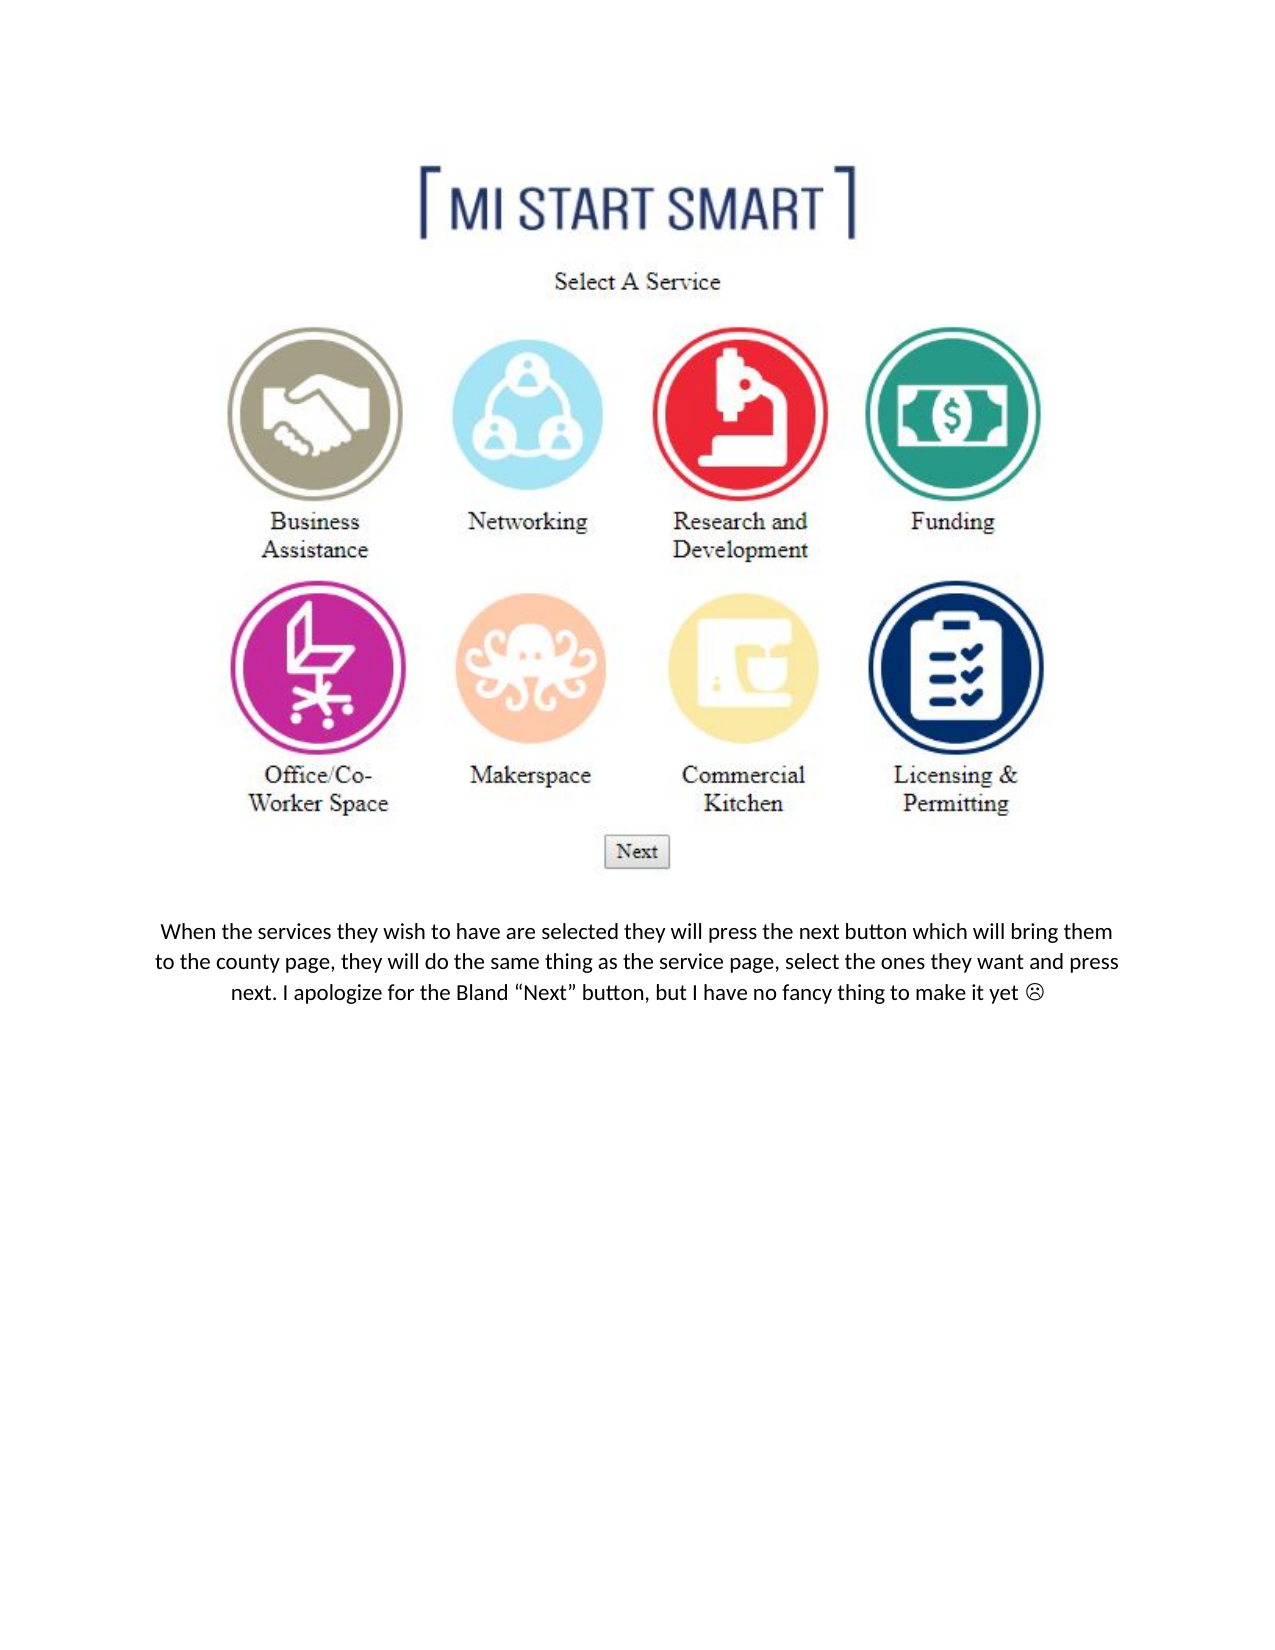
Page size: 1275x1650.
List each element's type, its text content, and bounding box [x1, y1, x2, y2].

picture [170, 150, 1105, 899]
text When the services they wish to have are selected they will press the next button which will bring them to the county page, they will do the same thing as the service page, select the ones they want and press next. I apologize for the Bland “Next” button, but I have no fancy thing to make it yet [150, 917, 1125, 1006]
